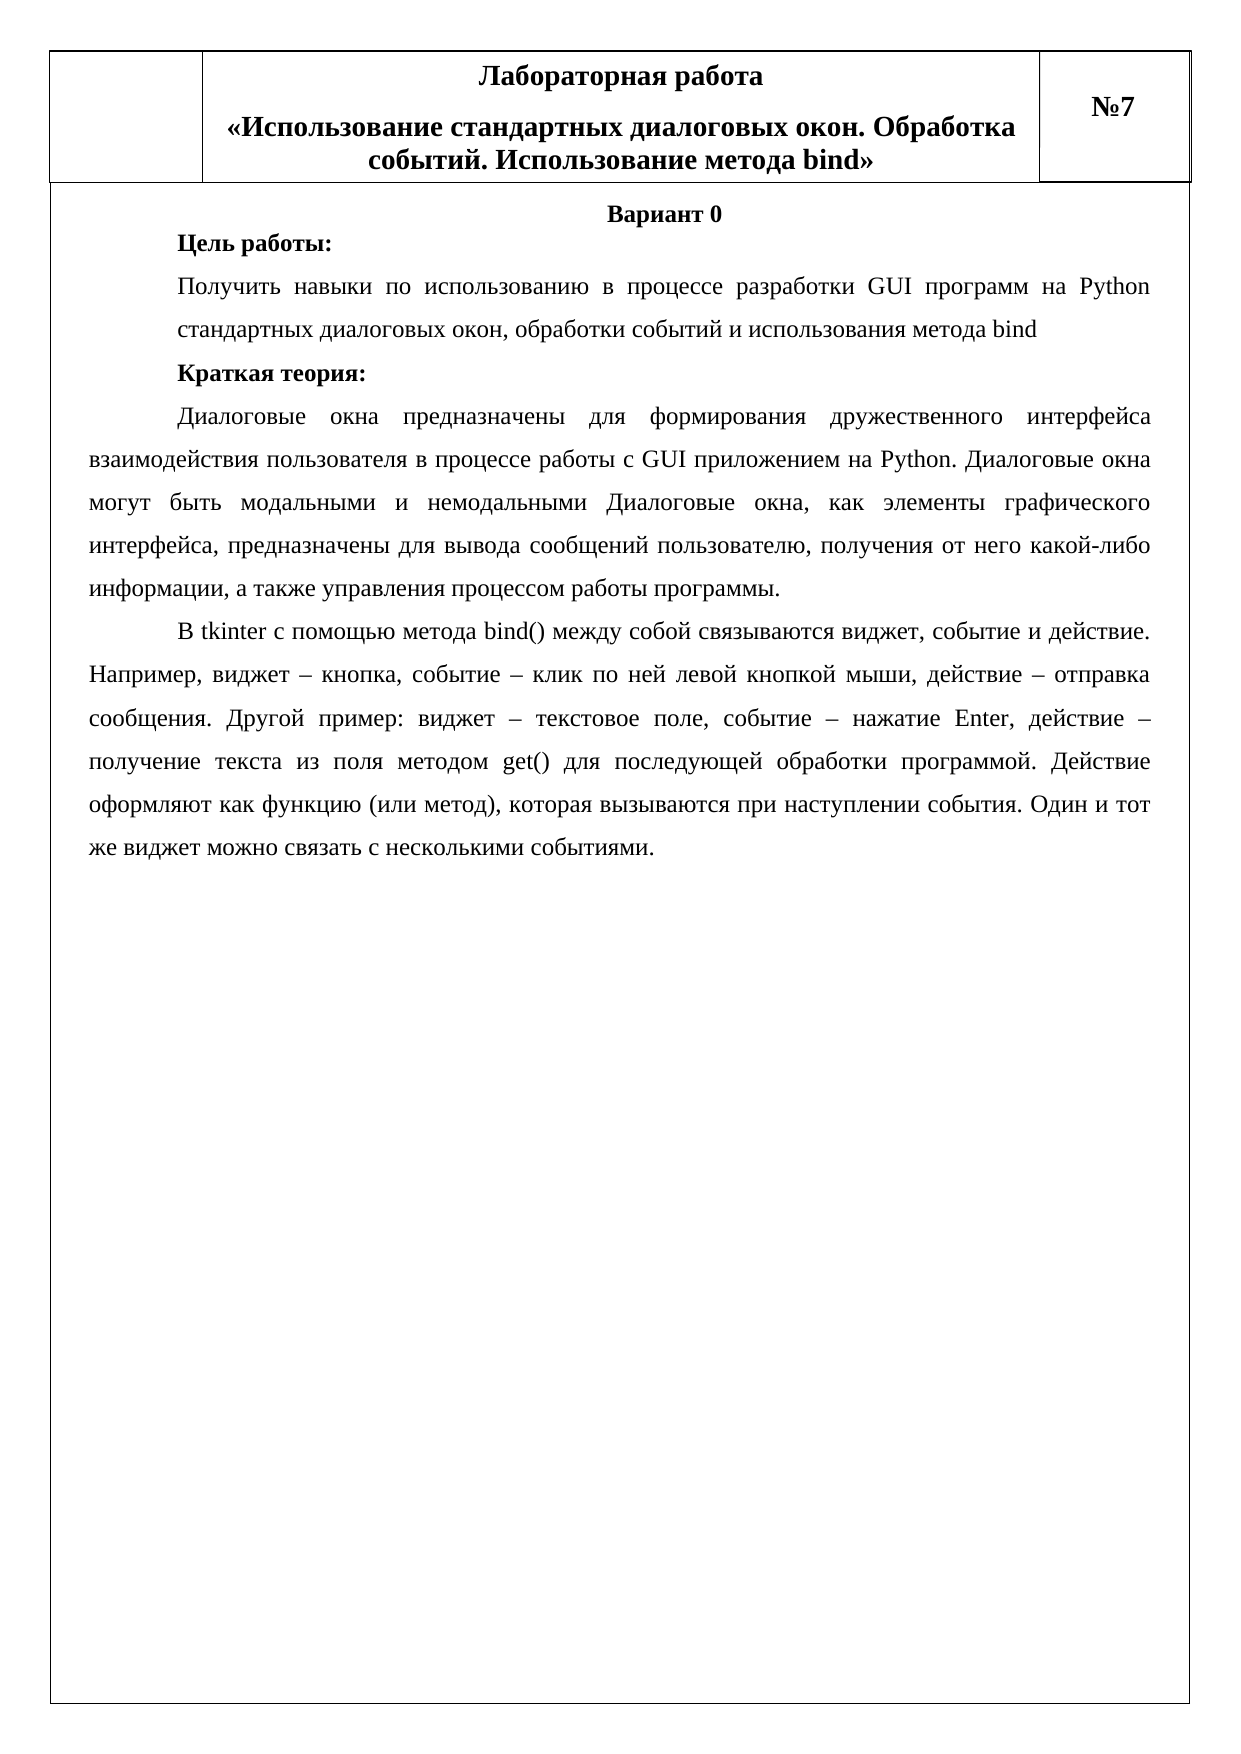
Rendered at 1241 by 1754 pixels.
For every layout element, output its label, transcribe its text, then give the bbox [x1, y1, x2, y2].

text Получить навыки по использованию в процессе разработки GUI программ на Python стандартных диалоговых окон, обработки событий и использования метода bind [177, 271, 1152, 343]
text В tkinter с помощью метода bind() между собой связываются виджет, событие и действие. Например, виджет – кнопка, событие – клик по ней левой кнопкой мыши, действие – отправка сообщения. Другой пример: виджет – текстовое поле, событие – нажатие Enter, действие – получение текста из поля методом get() для последующей обработки программой. Действие оформляют как функцию (или метод), которая вызываются при наступлении события. Один и тот же виджет можно связать с несколькими событиями. [88, 616, 1152, 861]
text Диалоговые окна предназначены для формирования дружественного интерфейса взаимодействия пользователя в процессе работы с GUI приложением на Python. Диалоговые окна могут быть модальными и немодальными Диалоговые окна, как элементы графического интерфейса, предназначены для вывода сообщений пользователю, получения от него какой-либо информации, а также управления процессом работы программы. [88, 401, 1152, 602]
text Краткая теория: [177, 358, 1152, 386]
text Вариант 0 [177, 199, 1152, 228]
list Цель работы: [177, 228, 1152, 257]
